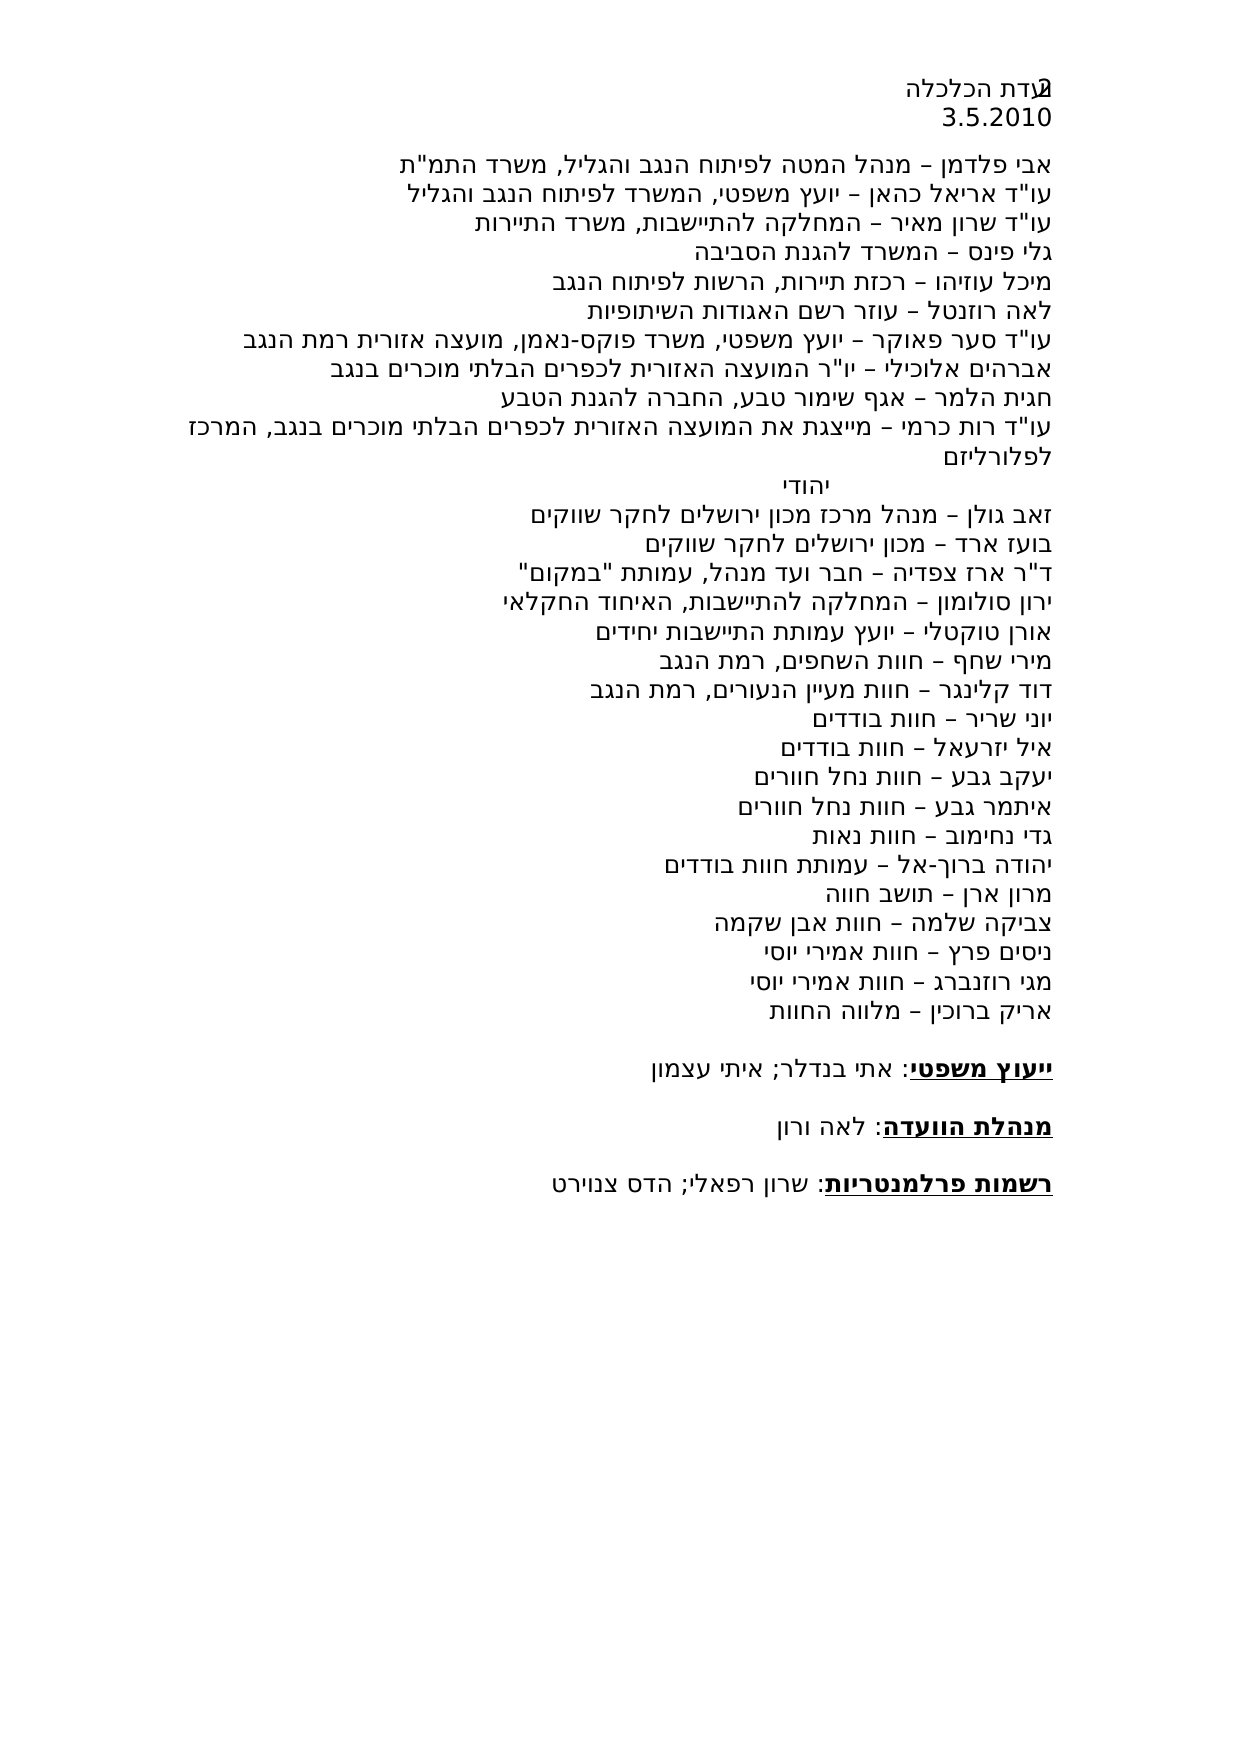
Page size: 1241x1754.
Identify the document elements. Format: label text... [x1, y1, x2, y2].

text אריק ברוכין – מלווה החוות [187, 996, 1053, 1025]
text מגי רוזנברג – חוות אמירי יוסי [187, 967, 1053, 996]
text מיכל עוזיהו – רכזת תיירות, הרשות לפיתוח הנגב [187, 267, 1053, 296]
text ד"ר ארז צפדיה – חבר ועד מנהל, עמותת "במקום" [187, 558, 1053, 587]
text עו"ד אריאל כהאן – יועץ משפטי, המשרד לפיתוח הנגב והגליל [187, 179, 1053, 208]
text צביקה שלמה – חוות אבן שקמה [187, 908, 1053, 937]
text דוד קלינגר – חוות מעיין הנעורים, רמת הנגב [187, 675, 1053, 704]
text אורן טוקטלי – יועץ עמותת התיישבות יחידים [187, 617, 1053, 646]
text עו"ד סער פאוקר – יועץ משפטי, משרד פוקס-נאמן, מועצה אזורית רמת הנגב [187, 325, 1053, 354]
text גלי פינס – המשרד להגנת הסביבה [187, 237, 1053, 267]
text זאב גולן – מנהל מרכז מכון ירושלים לחקר שווקים [187, 500, 1053, 529]
text ייעוץ משפטי: אתי בנדלר; איתי עצמון [187, 1054, 1053, 1083]
text איל יזרעאל – חוות בודדים [187, 733, 1053, 762]
text מירי שחף – חוות השחפים, רמת הנגב [187, 646, 1053, 675]
text עו"ד שרון מאיר – המחלקה להתיישבות, משרד התיירות [187, 208, 1053, 237]
text לאה רוזנטל – עוזר רשם האגודות השיתופיות [187, 296, 1053, 325]
text יעקב גבע – חוות נחל חוורים [187, 762, 1053, 792]
text איתמר גבע – חוות נחל חוורים [187, 792, 1053, 821]
text יהודה ברוך-אל – עמותת חוות בודדים [187, 850, 1053, 879]
text אבי פלדמן – מנהל המטה לפיתוח הנגב והגליל, משרד התמ"ת [187, 150, 1053, 179]
text עו"ד רות כרמי – מייצגת את המועצה האזורית לכפרים הבלתי מוכרים בנגב, המרכז לפלורליזם [187, 412, 1053, 471]
text מרון ארן – תושב חווה [187, 879, 1053, 908]
text אברהים אלוכילי – יו"ר המועצה האזורית לכפרים הבלתי מוכרים בנגב [187, 354, 1053, 383]
text יהודי [187, 471, 1053, 500]
text חגית הלמר – אגף שימור טבע, החברה להגנת הטבע [187, 383, 1053, 412]
text ירון סולומון – המחלקה להתיישבות, האיחוד החקלאי [187, 587, 1053, 617]
text בועז ארד – מכון ירושלים לחקר שווקים [187, 529, 1053, 558]
text יוני שריר – חוות בודדים [187, 704, 1053, 733]
text גדי נחימוב – חוות נאות [187, 821, 1053, 850]
text מנהלת הוועדה: לאה ורון [187, 1112, 1053, 1141]
text רשמות פרלמנטריות: שרון רפאלי; הדס צנוירט [187, 1169, 1053, 1199]
text ניסים פרץ – חוות אמירי יוסי [187, 937, 1053, 967]
